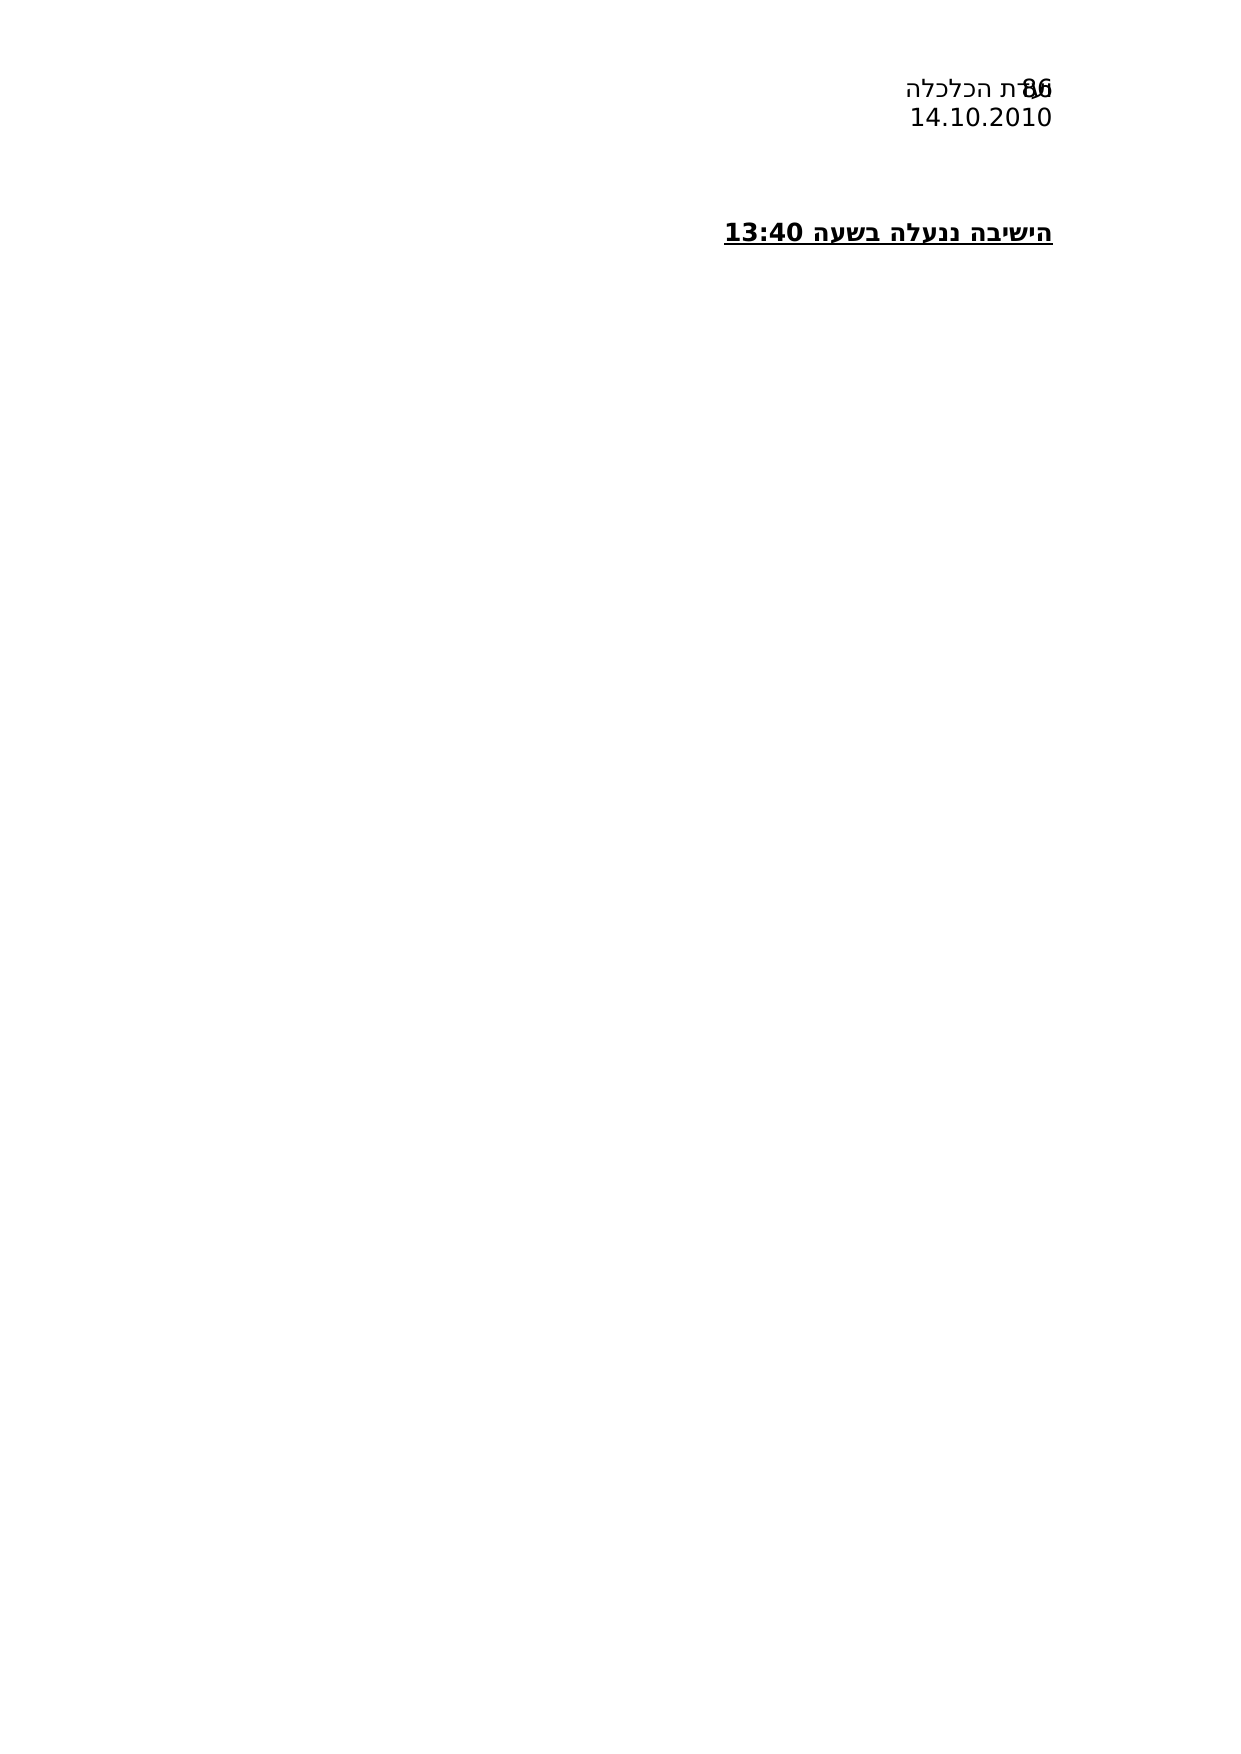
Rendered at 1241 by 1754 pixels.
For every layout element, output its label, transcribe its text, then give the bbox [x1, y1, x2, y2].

subtitle הישיבה ננעלה בשעה 13:40 [187, 218, 1053, 247]
